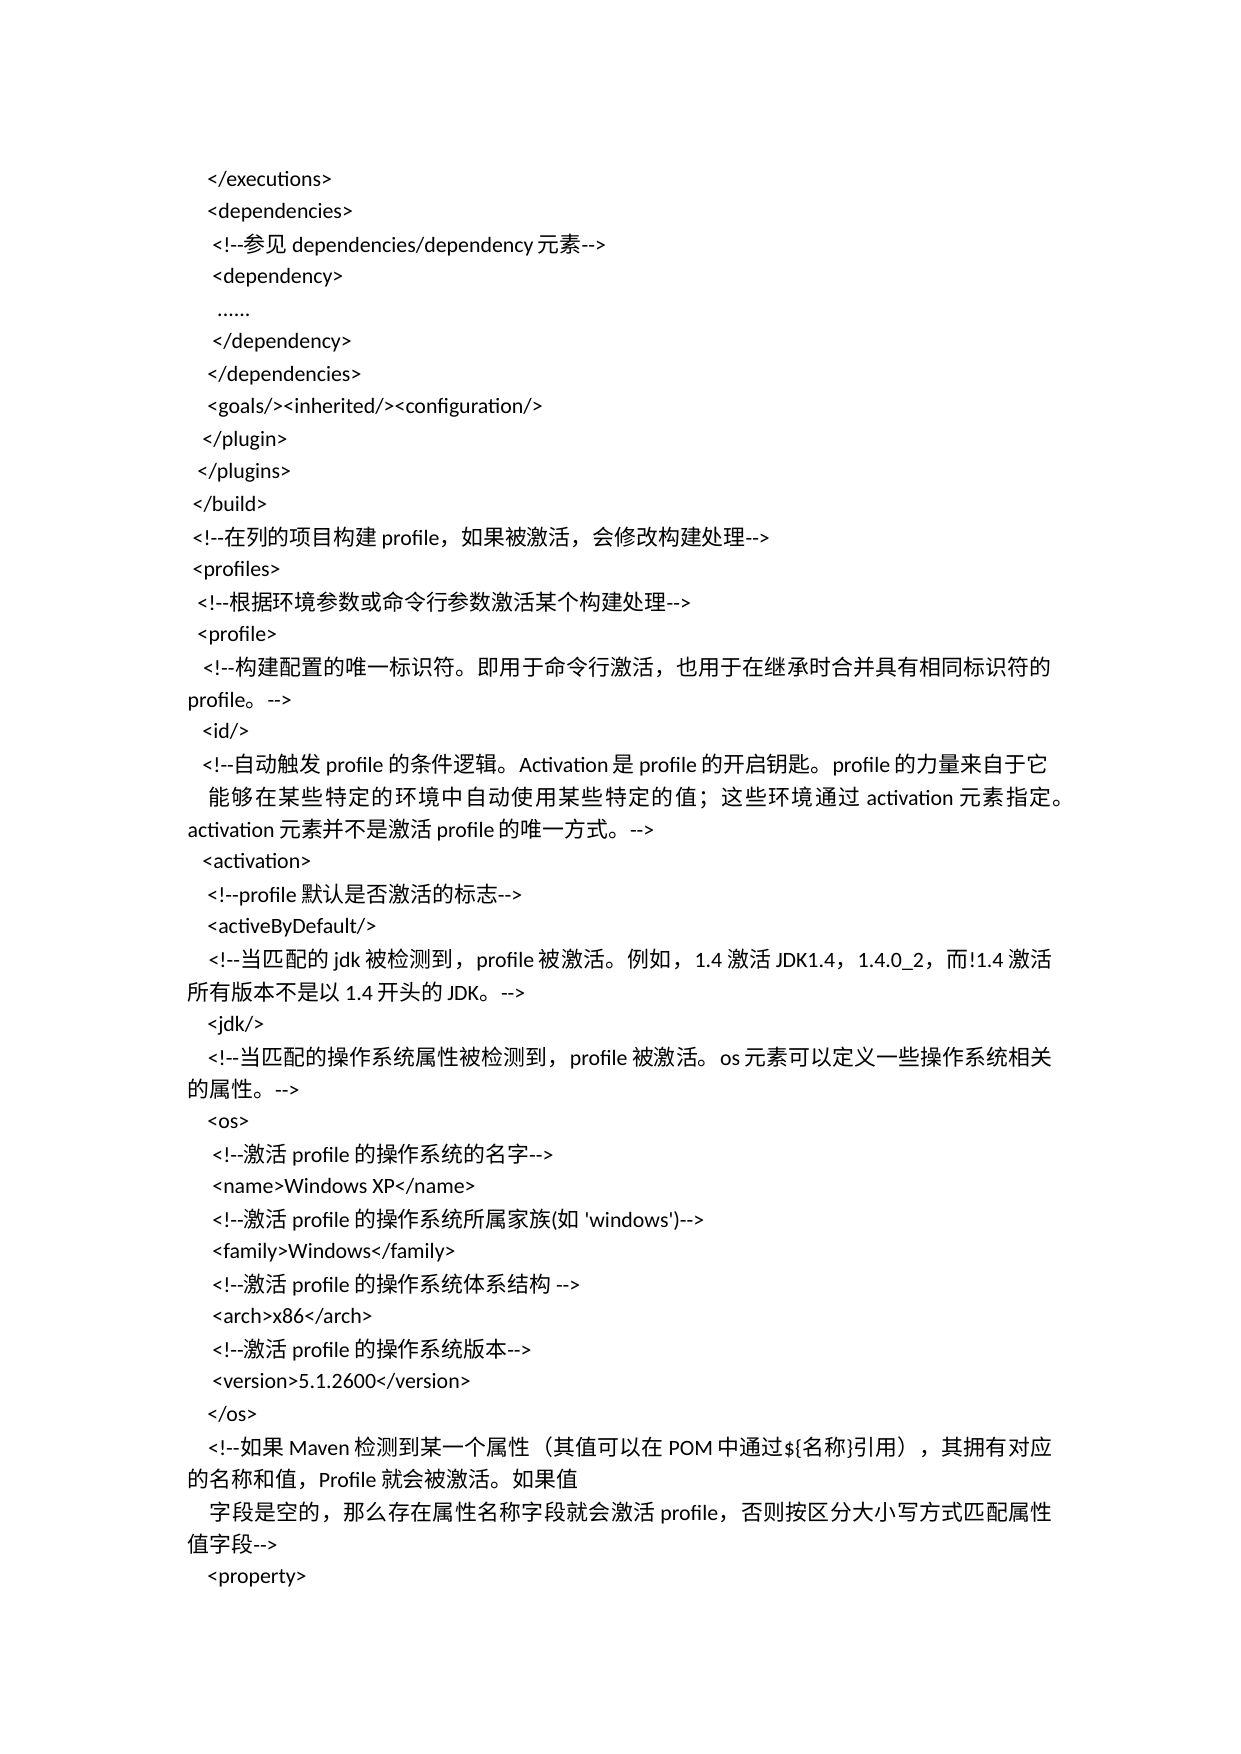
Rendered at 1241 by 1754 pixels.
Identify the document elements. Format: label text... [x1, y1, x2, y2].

text </dependencies> [187, 357, 1053, 389]
text <!--参见dependencies/dependency元素--> [187, 227, 1053, 259]
text <dependency> [187, 259, 1053, 292]
text <id/> [187, 714, 1053, 747]
text <!--激活profile的操作系统的名字--> [187, 1137, 1053, 1169]
text </executions> [187, 162, 1053, 194]
text <!--在列的项目构建profile，如果被激活，会修改构建处理--> [187, 519, 1053, 552]
text </dependency> [187, 324, 1053, 357]
text 字段是空的，那么存在属性名称字段就会激活profile，否则按区分大小写方式匹配属性值字段--> [187, 1494, 1053, 1559]
text <profiles> [187, 552, 1053, 584]
text <goals/><inherited/><configuration/> [187, 389, 1053, 422]
text <activeByDefault/> [187, 909, 1053, 942]
text <!--根据环境参数或命令行参数激活某个构建处理--> [187, 584, 1053, 617]
text <family>Windows</family> [187, 1234, 1053, 1267]
text <property> [187, 1559, 1053, 1592]
text ...... [187, 292, 1053, 324]
text </os> [187, 1397, 1053, 1429]
text <!--当匹配的jdk被检测到，profile被激活。例如，1.4激活JDK1.4，1.4.0_2，而!1.4激活所有版本不是以1.4开头的JDK。--> [187, 942, 1053, 1007]
text <dependencies> [187, 194, 1053, 227]
text <activation> [187, 844, 1053, 877]
text <!--激活profile的操作系统版本--> [187, 1332, 1053, 1364]
text <!--自动触发profile的条件逻辑。Activation是profile的开启钥匙。profile的力量来自于它 [187, 747, 1053, 779]
text <version>5.1.2600</version> [187, 1364, 1053, 1397]
text <jdk/> [187, 1007, 1053, 1039]
text <arch>x86</arch> [187, 1299, 1053, 1332]
text </plugin> [187, 422, 1053, 454]
text <!--激活profile的操作系统所属家族(如 'windows')--> [187, 1202, 1053, 1234]
text <!--构建配置的唯一标识符。即用于命令行激活，也用于在继承时合并具有相同标识符的profile。--> [187, 649, 1053, 714]
text </build> [187, 487, 1053, 519]
text 能够在某些特定的环境中自动使用某些特定的值；这些环境通过activation元素指定。activation元素并不是激活profile的唯一方式。--> [187, 779, 1053, 844]
text <!--当匹配的操作系统属性被检测到，profile被激活。os元素可以定义一些操作系统相关的属性。--> [187, 1039, 1053, 1104]
text <name>Windows XP</name> [187, 1169, 1053, 1202]
text <!--profile默认是否激活的标志--> [187, 877, 1053, 909]
text </plugins> [187, 454, 1053, 487]
text <!--激活profile的操作系统体系结构 --> [187, 1267, 1053, 1299]
text <os> [187, 1104, 1053, 1137]
text <profile> [187, 617, 1053, 649]
text <!--如果Maven检测到某一个属性（其值可以在POM中通过${名称}引用），其拥有对应的名称和值，Profile就会被激活。如果值 [187, 1429, 1053, 1494]
